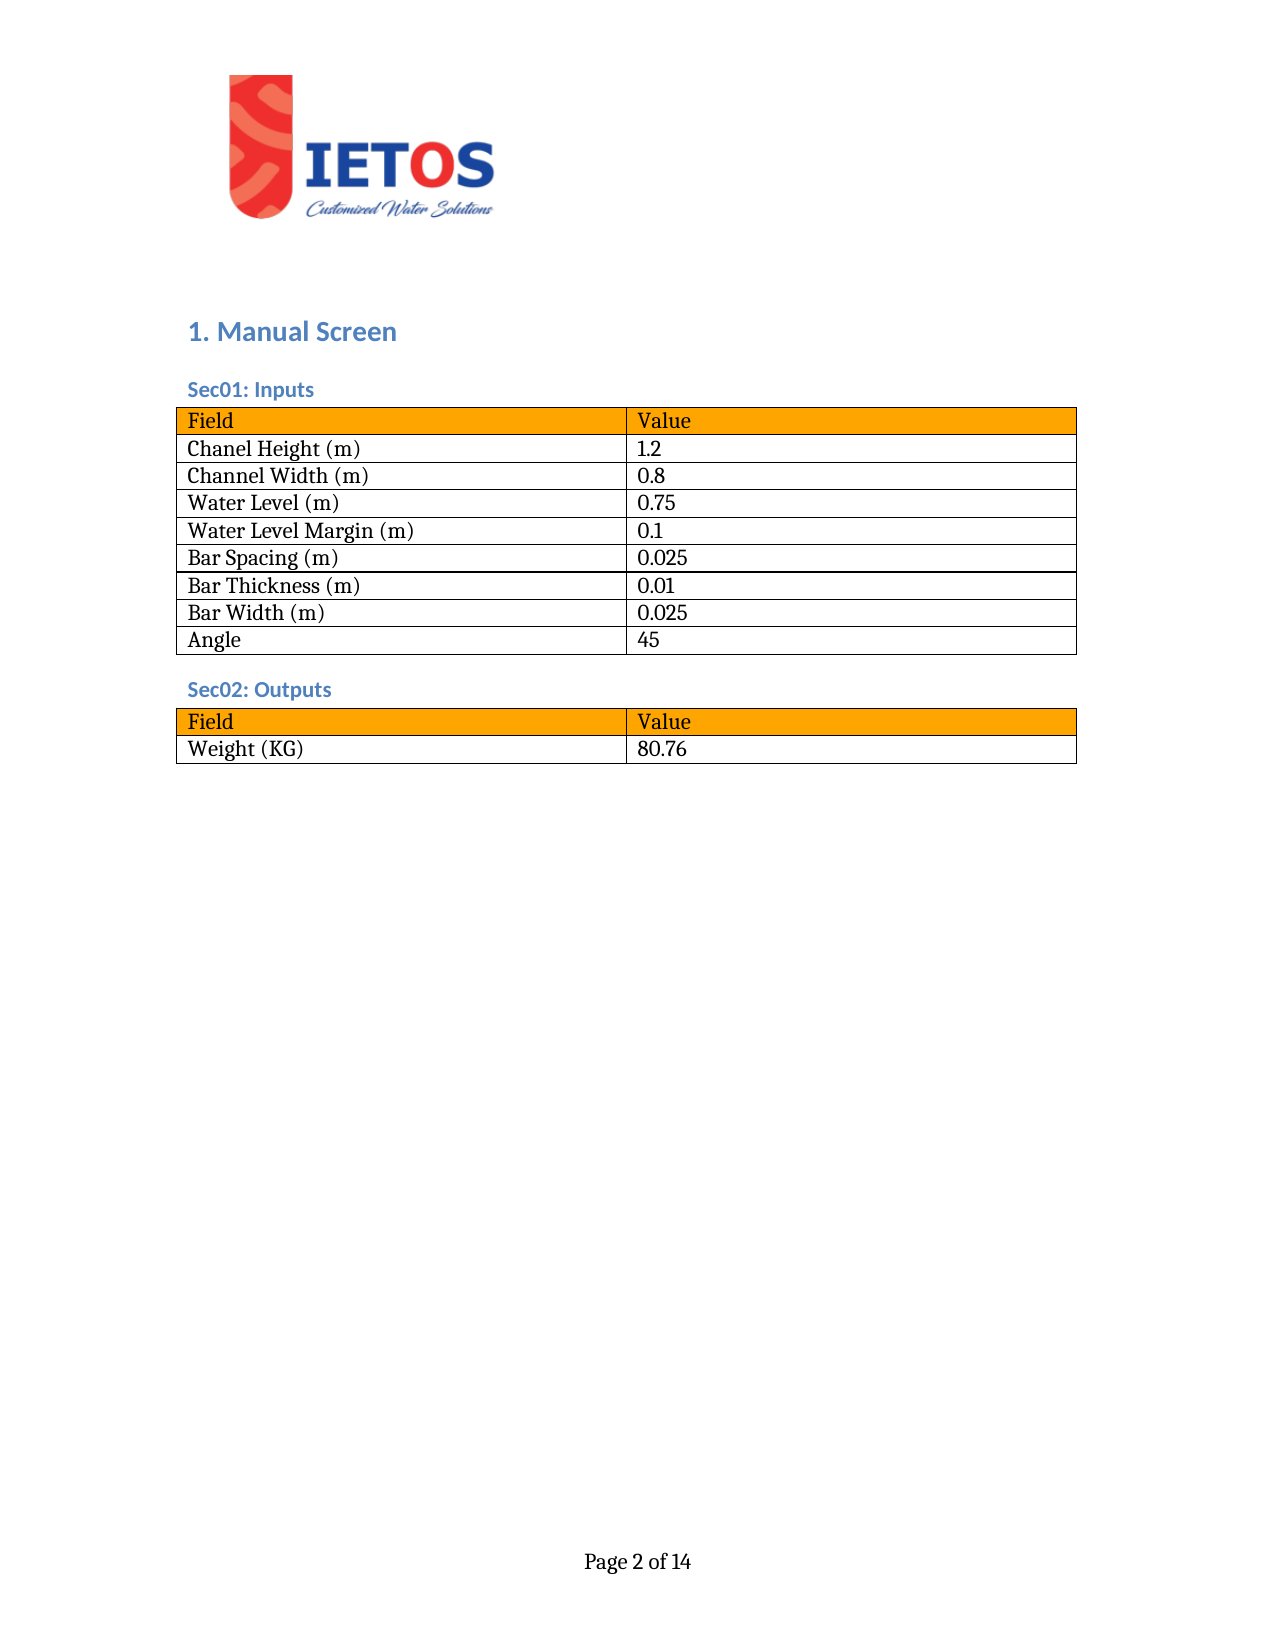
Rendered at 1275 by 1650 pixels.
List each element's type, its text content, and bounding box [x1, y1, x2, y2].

table_cell Water Level Margin (m) [177, 518, 626, 544]
table_header Field [177, 709, 626, 735]
table_cell Bar Thickness (m) [177, 573, 626, 599]
subtitle Sec02: Outputs [187, 675, 1087, 703]
picture [206, 75, 1257, 232]
table_cell Angle [177, 627, 626, 653]
table_cell 0.025 [627, 600, 1076, 626]
table_header Value [627, 709, 1076, 735]
table_cell Channel Width (m) [177, 463, 626, 489]
table_cell 45 [627, 627, 1076, 653]
table_cell Chanel Height (m) [177, 435, 626, 462]
table_header Field [177, 408, 626, 434]
table_cell 80.76 [627, 736, 1076, 762]
table_cell Bar Width (m) [177, 600, 626, 626]
table_cell 1.2 [627, 435, 1076, 462]
table_cell 0.8 [627, 463, 1076, 489]
table_cell Weight (KG) [177, 736, 626, 762]
table_cell 0.025 [627, 545, 1076, 571]
subtitle 1. Manual Screen [187, 313, 1087, 349]
table_cell 0.1 [627, 518, 1076, 544]
table_cell Bar Spacing (m) [177, 545, 626, 571]
table_cell 0.01 [627, 573, 1076, 599]
table_cell 0.75 [627, 490, 1076, 517]
subtitle Sec01: Inputs [187, 375, 1087, 403]
table_header Value [627, 408, 1076, 434]
table_cell Water Level (m) [177, 490, 626, 517]
